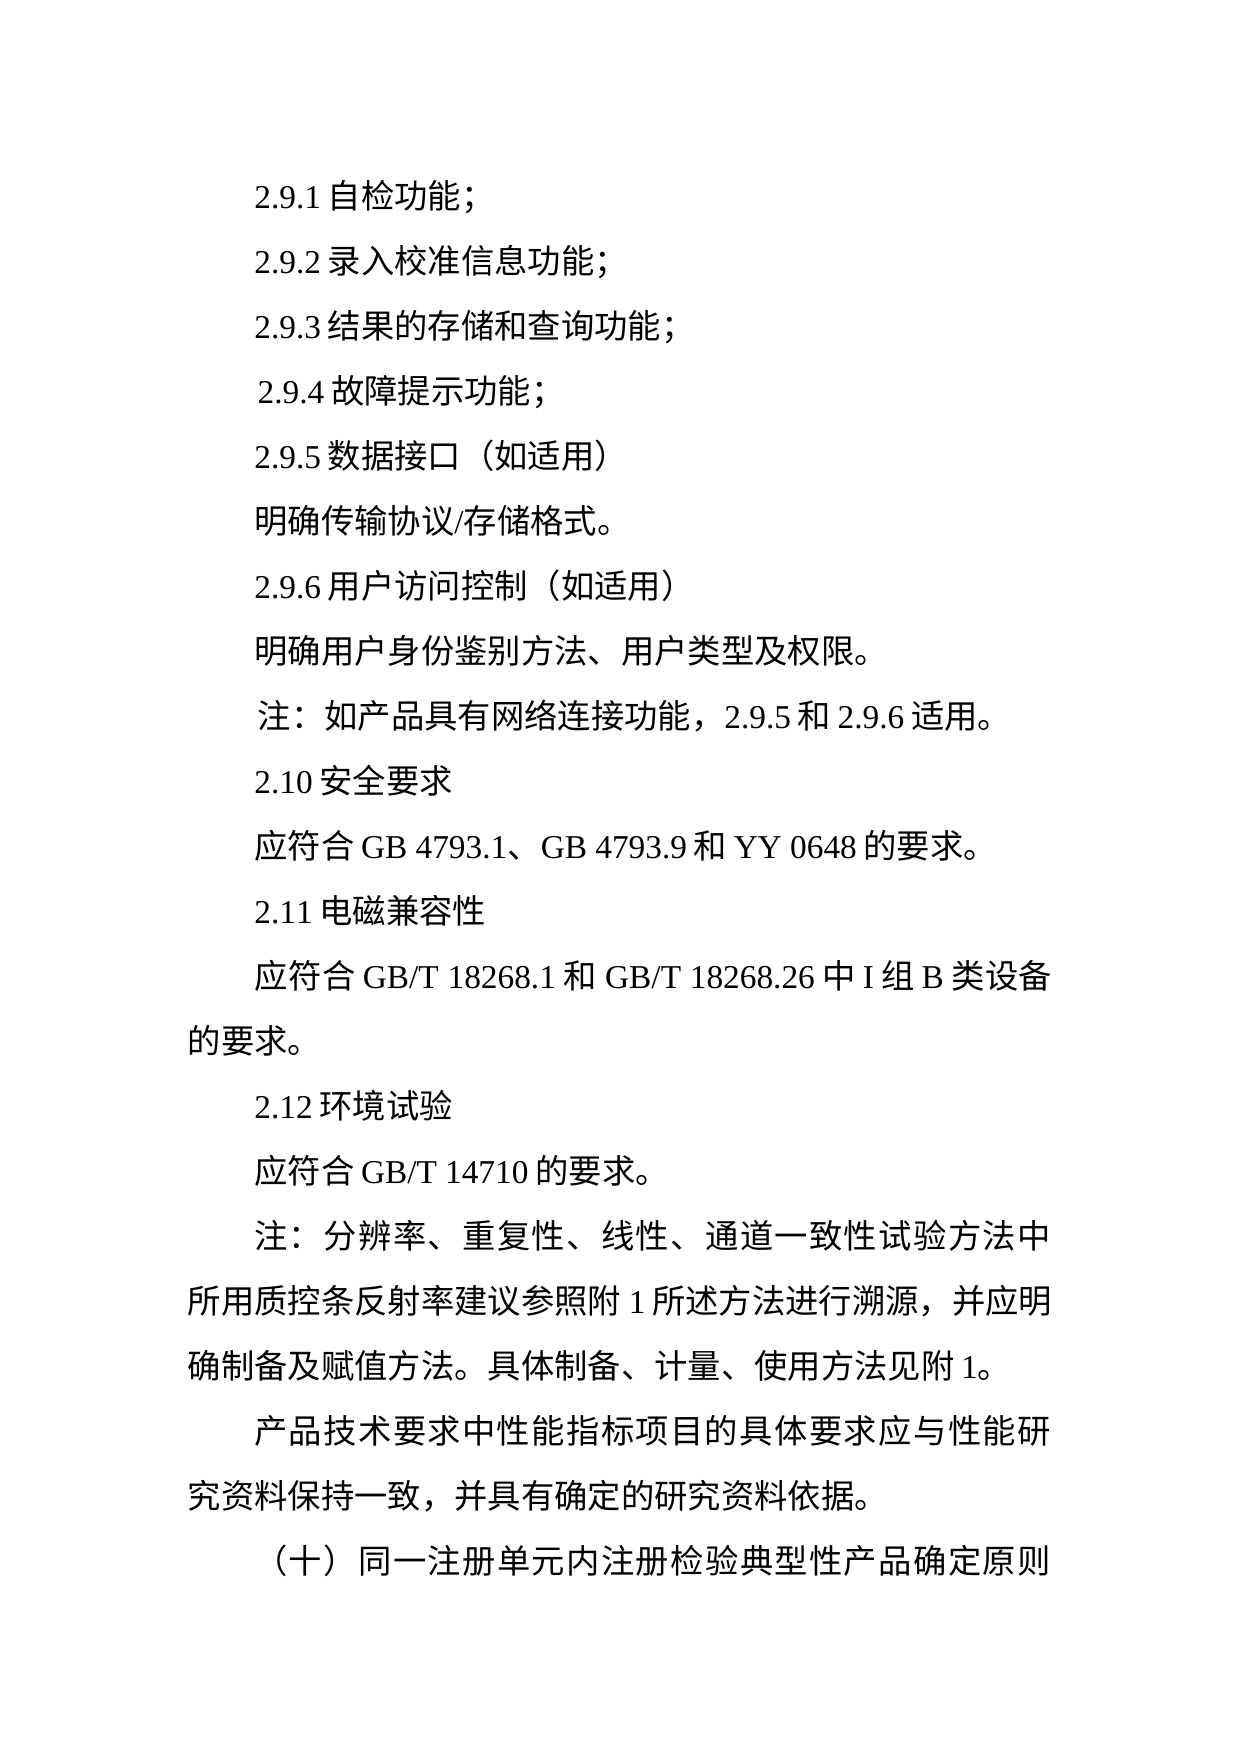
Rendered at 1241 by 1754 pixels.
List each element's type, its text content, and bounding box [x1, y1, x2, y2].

text 注：如产品具有网络连接功能，2.9.5和2.9.6适用。 [187, 682, 1053, 747]
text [187, 1527, 1053, 1592]
text 2.9.4故障提示功能； [187, 357, 1053, 422]
text 明确传输协议/存储格式。 [187, 487, 1053, 552]
text 应符合GB 4793.1、GB 4793.9和YY 0648的要求。 [187, 812, 1053, 877]
text 注：分辨率、重复性、线性、通道一致性试验方法中所用质控条反射率建议参照附1所述方法进行溯源，并应明确制备及赋值方法。具体制备、计量、使用方法见附1。 [187, 1202, 1053, 1397]
text 2.9.6用户访问控制（如适用） [187, 552, 1053, 617]
text 2.9.5数据接口（如适用） [187, 422, 1053, 487]
text 应符合GB/T 14710的要求。 [187, 1137, 1053, 1202]
text 明确用户身份鉴别方法、用户类型及权限。 [187, 617, 1053, 682]
text 2.11电磁兼容性 [187, 877, 1053, 942]
text 2.12环境试验 [187, 1072, 1053, 1137]
text 产品技术要求中性能指标项目的具体要求应与性能研究资料保持一致，并具有确定的研究资料依据。 [187, 1397, 1053, 1527]
text 2.9.3结果的存储和查询功能； [187, 292, 1053, 357]
text 2.9.1自检功能； [187, 162, 1053, 227]
text 应符合GB/T 18268.1和 GB/T 18268.26中I组B类设备的要求。 [187, 942, 1053, 1072]
text 2.10安全要求 [187, 747, 1053, 812]
text 2.9.2录入校准信息功能； [187, 227, 1053, 292]
